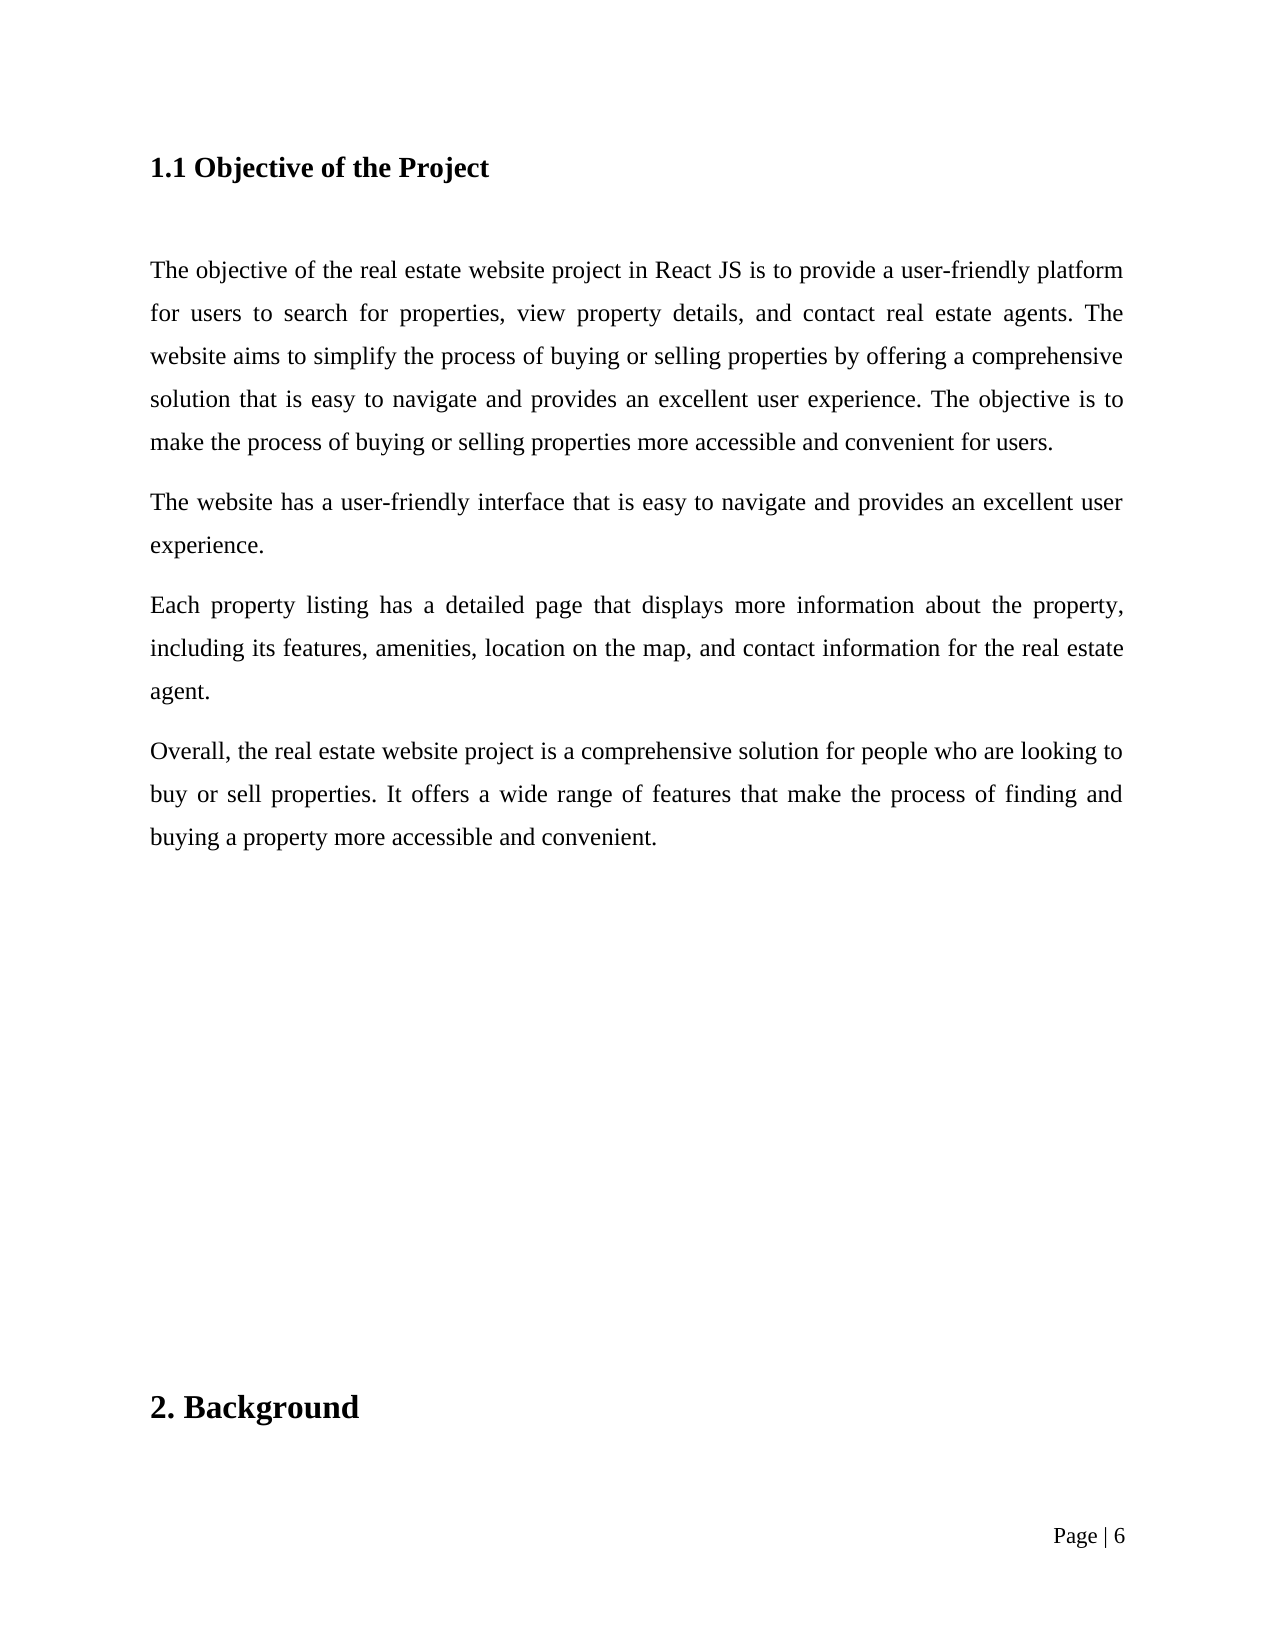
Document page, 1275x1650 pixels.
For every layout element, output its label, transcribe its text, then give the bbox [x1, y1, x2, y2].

text The objective of the real estate website project in React JS is to provide a user-friendly platform for users to search for properties, view property details, and contact real estate agents. The website aims to simplify the process of buying or selling properties by offering a comprehensive solution that is easy to navigate and provides an excellent user experience. The objective is to make the process of buying or selling properties more accessible and convenient for users. [150, 255, 1125, 456]
text 1.1 Objective of the Project [150, 150, 1125, 183]
text 2. Background [150, 1387, 1125, 1426]
text Overall, the real estate website project is a comprehensive solution for people who are looking to buy or sell properties. It offers a wide range of features that make the process of finding and buying a property more accessible and convenient. [150, 736, 1125, 851]
text Each property listing has a detailed page that displays more information about the property, including its features, amenities, location on the map, and contact information for the real estate agent. [150, 590, 1125, 705]
text The website has a user-friendly interface that is easy to navigate and provides an excellent user experience. [150, 487, 1125, 559]
